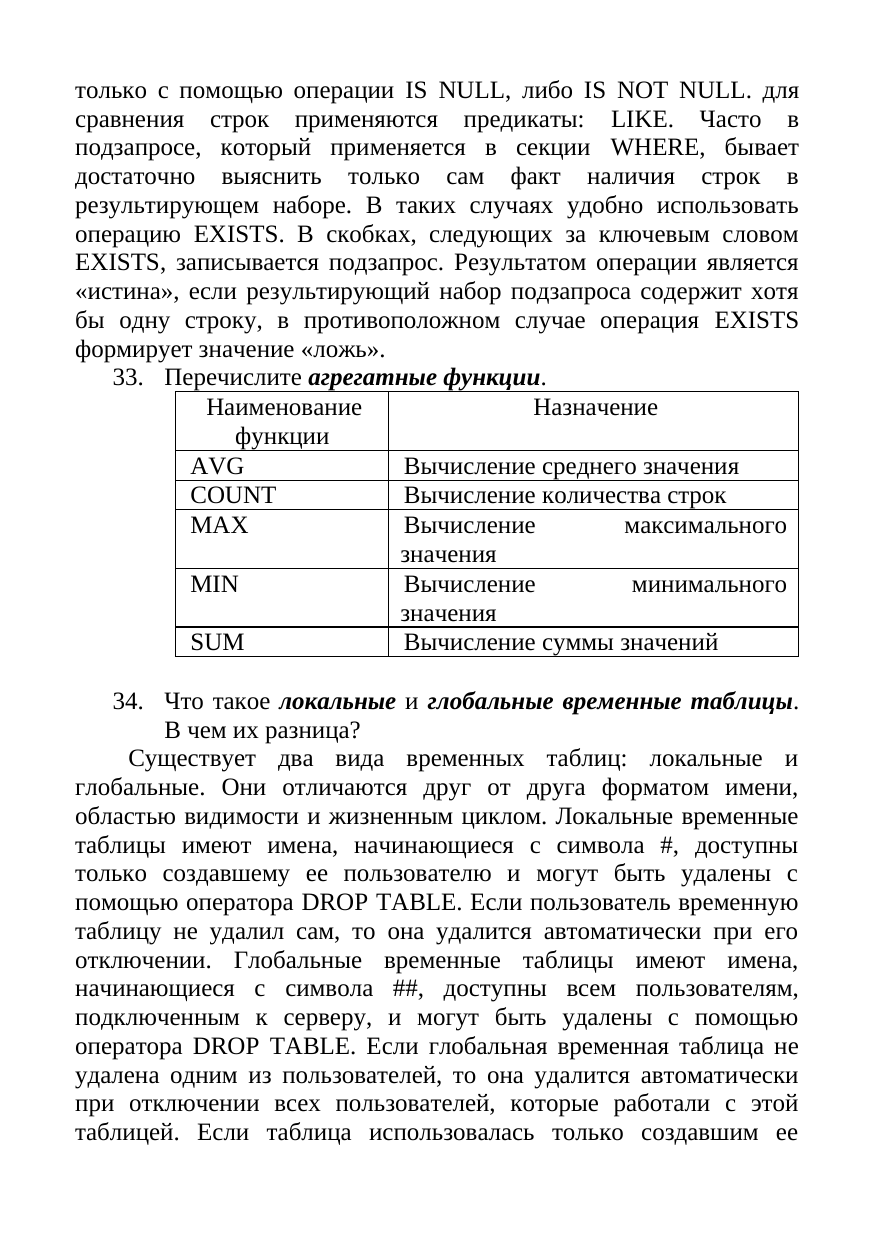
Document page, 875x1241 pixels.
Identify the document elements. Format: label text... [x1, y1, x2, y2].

table_cell Вычисление среднего значения [389, 451, 798, 479]
table_header Назначение [389, 392, 798, 450]
table_cell AVG [176, 451, 388, 479]
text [75, 743, 799, 1146]
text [75, 75, 799, 362]
table_header Наименование функции [176, 392, 388, 450]
table_cell Вычисление суммы значений [389, 628, 798, 656]
list Перечислите агрегатные функции. [112, 362, 799, 391]
table_cell SUM [176, 628, 388, 656]
list Что такое локальные и глобальные временные таблицы. В чем их разница? [112, 686, 799, 743]
table_cell COUNT [176, 481, 388, 509]
table_cell Вычисление количества строк [389, 481, 798, 509]
table_cell Вычисление максимального значения [389, 510, 798, 568]
table_cell Вычисление минимального значения [389, 569, 798, 626]
table_cell MIN [176, 569, 388, 626]
table_cell MAX [176, 510, 388, 568]
